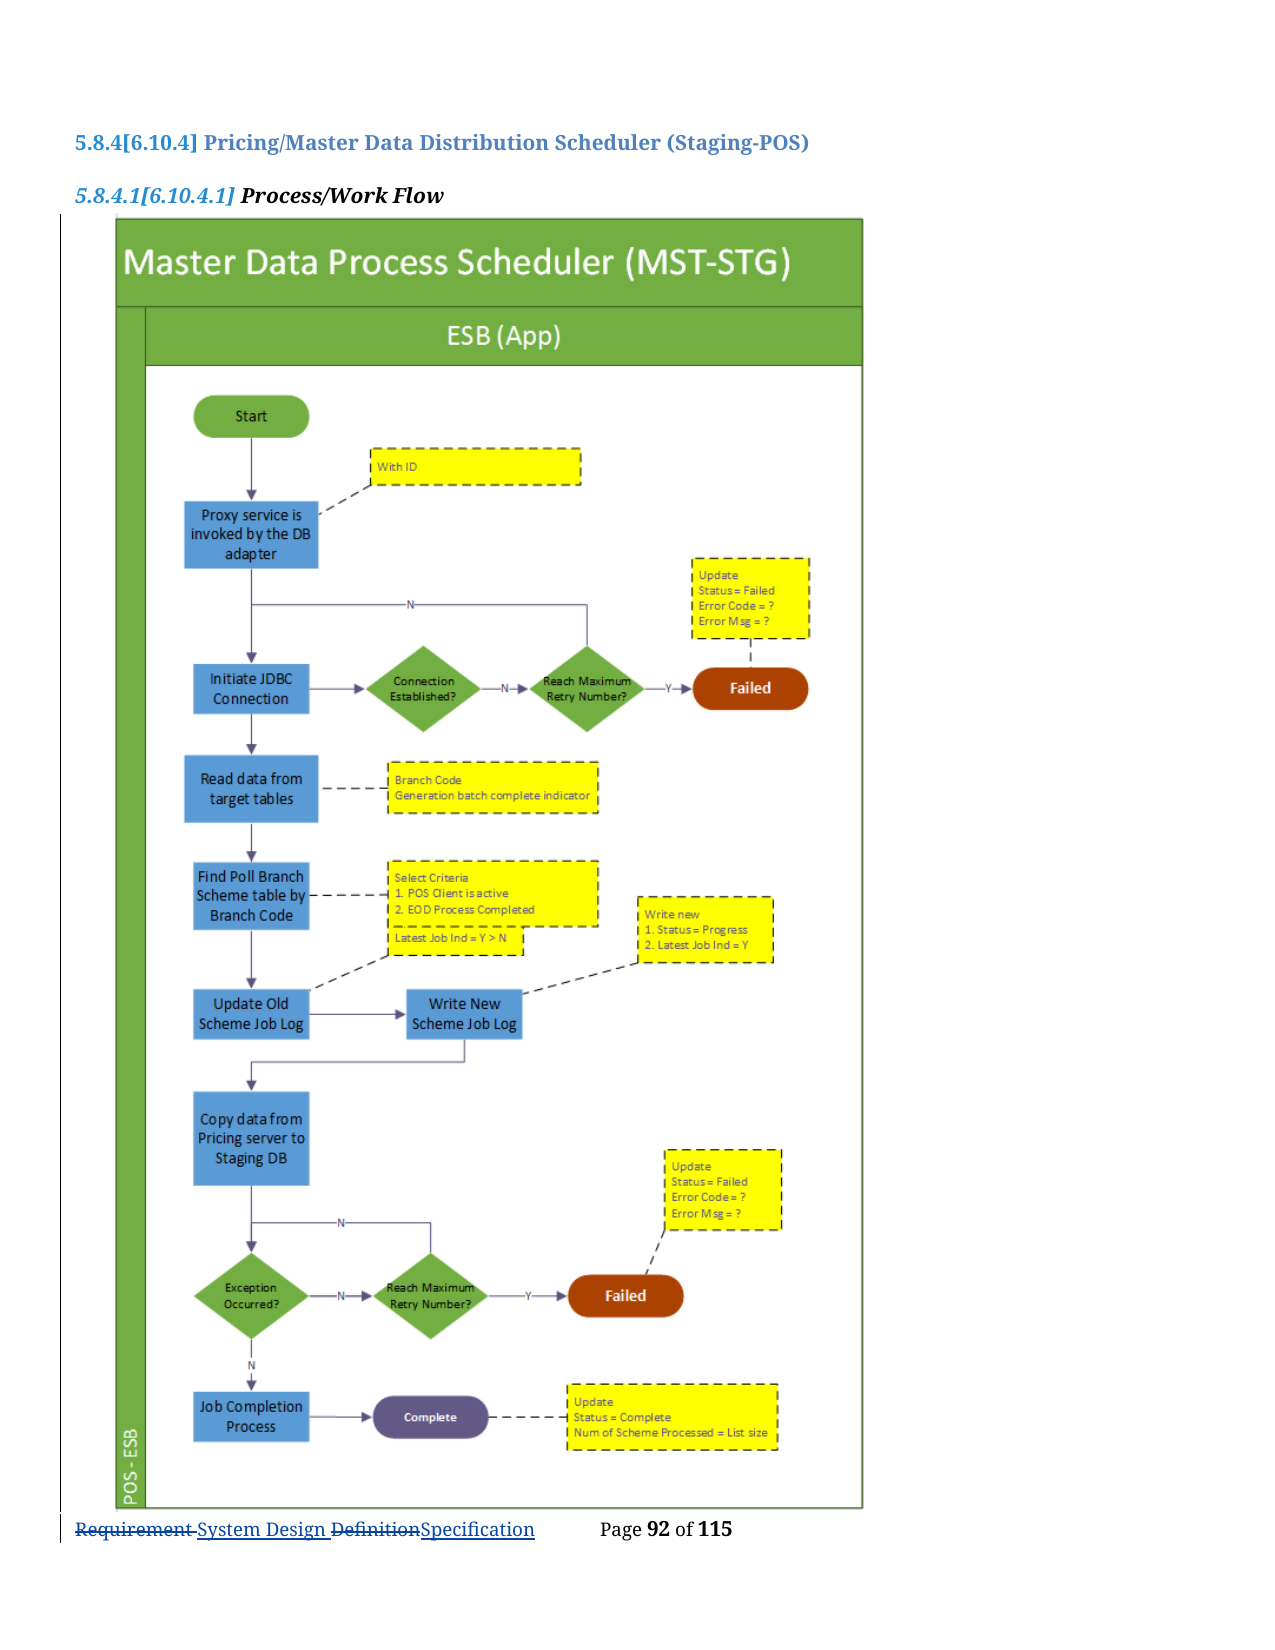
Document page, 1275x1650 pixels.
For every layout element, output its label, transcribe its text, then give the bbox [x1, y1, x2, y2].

subtitle Process/Work Flow [75, 181, 1200, 210]
picture [112, 213, 867, 1512]
subtitle Pricing/Master Data Distribution Scheduler (Staging-POS) [75, 128, 1200, 156]
